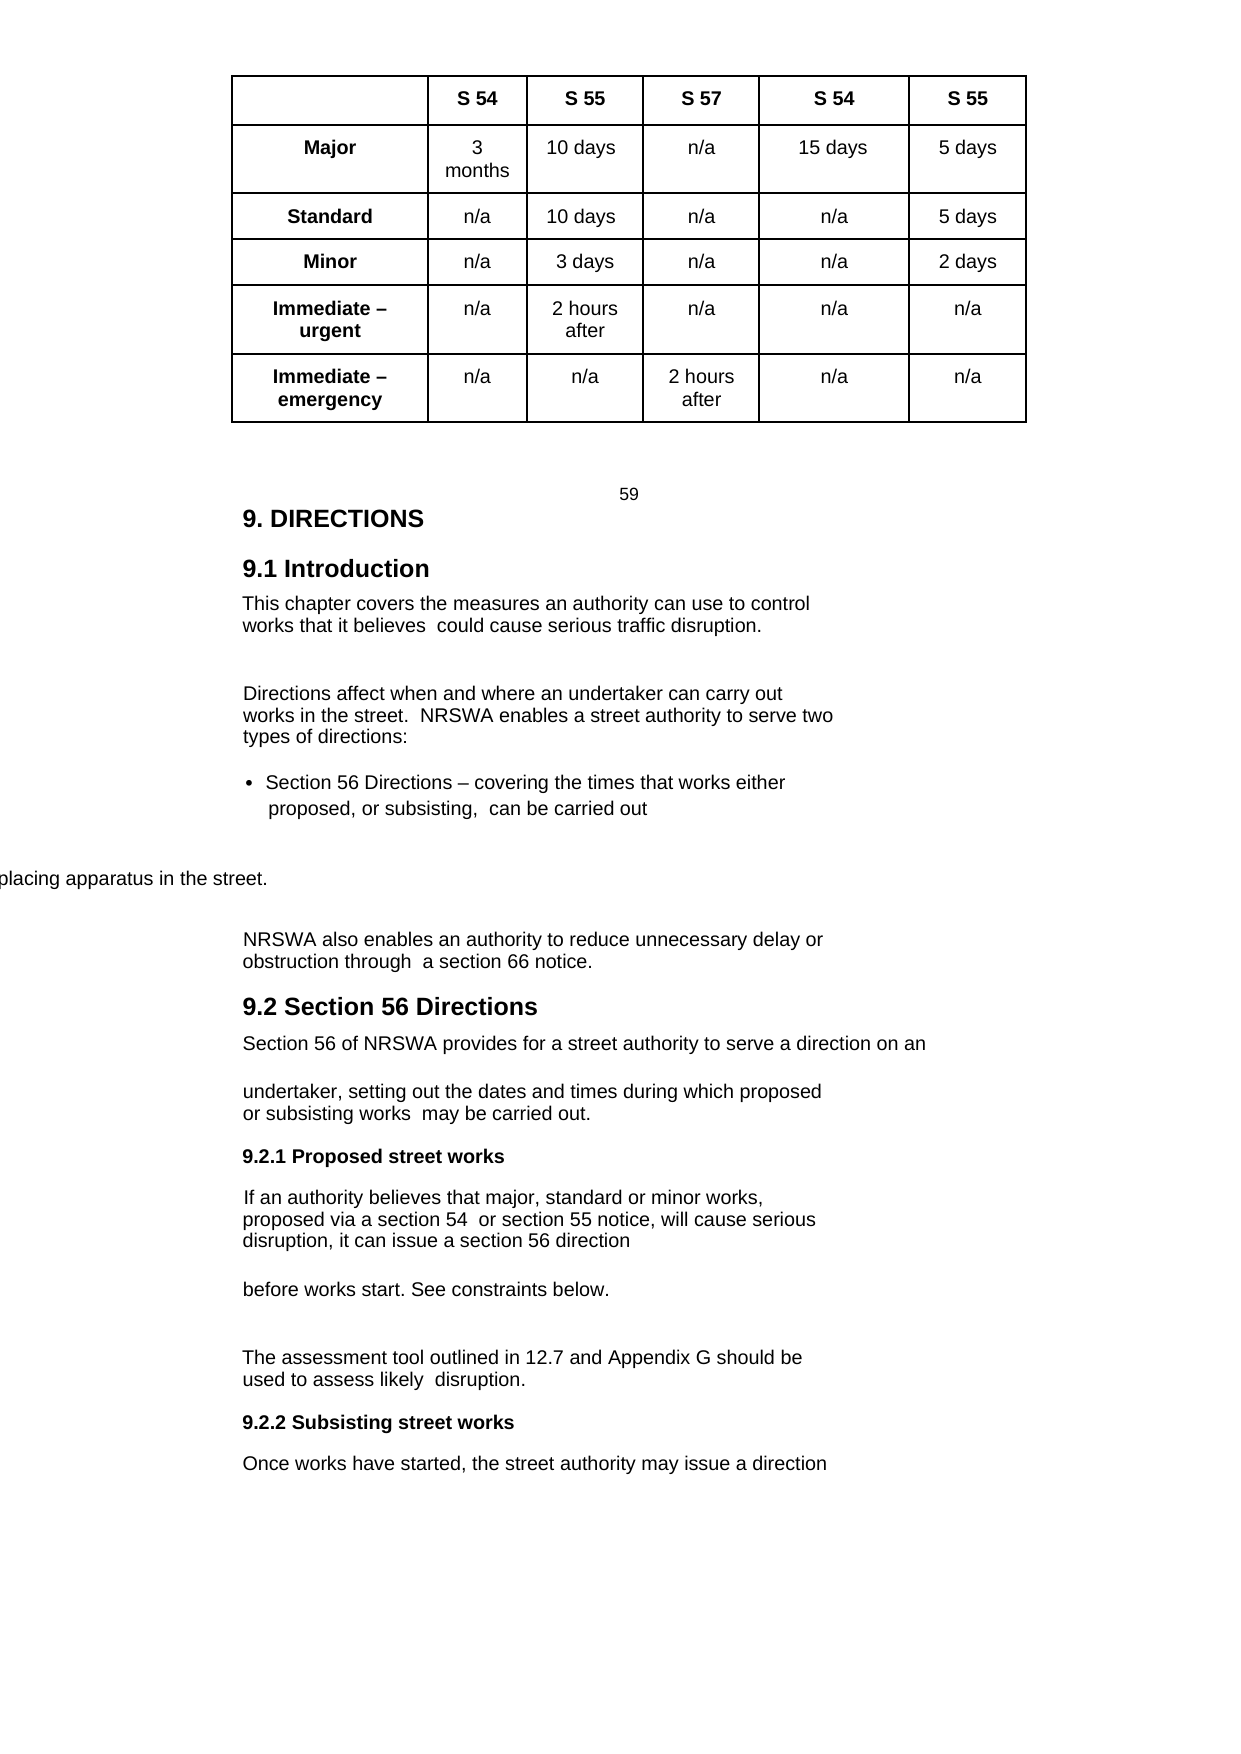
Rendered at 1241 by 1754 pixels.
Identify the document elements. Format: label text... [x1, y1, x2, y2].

table_cell n/a [644, 126, 758, 192]
table_cell Immediate – urgent [233, 286, 427, 352]
text 9.2 Section 56 Directions [242, 992, 1090, 1021]
text If an authority believes that major, standard or minor works, proposed via a section 54 or section 55 notice, will cause serious disruption, it can issue a section 56 direction [242, 1187, 836, 1252]
table_cell n/a [644, 194, 758, 238]
table_cell n/a [644, 240, 758, 284]
table_cell n/a [910, 286, 1025, 352]
table_cell 15 days [760, 126, 908, 192]
table_cell S 54 [760, 77, 908, 124]
table_cell n/a [760, 286, 908, 352]
table_cell 10 days [528, 194, 642, 238]
table_cell [233, 77, 427, 124]
text 9.2.2 Subsisting street works [242, 1411, 1090, 1433]
table_cell n/a [429, 194, 526, 238]
text 9.1 Introduction [242, 554, 1090, 582]
table_cell Minor [233, 240, 427, 284]
table_cell 3 months [429, 126, 526, 192]
table_cell n/a [910, 355, 1025, 421]
text before works start. See constraints below. [243, 1278, 1090, 1301]
table_cell S 55 [910, 77, 1025, 124]
table_cell 2 hours after [644, 355, 758, 421]
table_cell Major [233, 126, 427, 192]
table_cell S 54 [429, 77, 526, 124]
table_cell Immediate – emergency [233, 355, 427, 421]
table_cell n/a [429, 286, 526, 352]
table_cell 10 days [528, 126, 642, 192]
text ∙ Section 56A Directions – covering restrictions on placing apparatus in the street. [243, 856, 796, 897]
table_cell S 57 [644, 77, 758, 124]
table_cell 2 hours after [528, 286, 642, 352]
text ∙ Section 56 Directions – covering the times that works either proposed, or subsisting, can be carried out [243, 759, 836, 819]
table_cell S 55 [528, 77, 642, 124]
table_cell n/a [528, 355, 642, 421]
text 59 [619, 483, 1090, 504]
table_cell 5 days [910, 194, 1025, 238]
table_cell n/a [760, 355, 908, 421]
text Section 56 of NRSWA provides for a street authority to serve a direction on an [242, 1032, 1090, 1054]
table_cell n/a [760, 194, 908, 238]
table_cell n/a [644, 286, 758, 352]
table_cell 2 days [910, 240, 1025, 284]
table_cell 5 days [910, 126, 1025, 192]
text The assessment tool outlined in 12.7 and Appendix G should be used to assess likely disruption. [242, 1347, 836, 1390]
table_cell 3 days [528, 240, 642, 284]
text 9.2.1 Proposed street works [242, 1144, 1090, 1167]
table_cell Standard [233, 194, 427, 238]
table_cell n/a [429, 240, 526, 284]
text 9. DIRECTIONS [242, 504, 1090, 532]
text Directions affect when and where an undertaker can carry out works in the street. NRSWA enables a street authority to serve two types of directions: [243, 683, 836, 748]
text This chapter covers the measures an authority can use to control works that it believes could cause serious traffic disruption. [242, 593, 836, 636]
text undertaker, setting out the dates and times during which proposed or subsisting works may be carried out. [243, 1081, 836, 1124]
text NRSWA also enables an authority to reduce unnecessary delay or obstruction through a section 66 notice. [242, 928, 836, 972]
table_cell n/a [760, 240, 908, 284]
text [242, 1453, 843, 1475]
table_cell n/a [429, 355, 526, 421]
